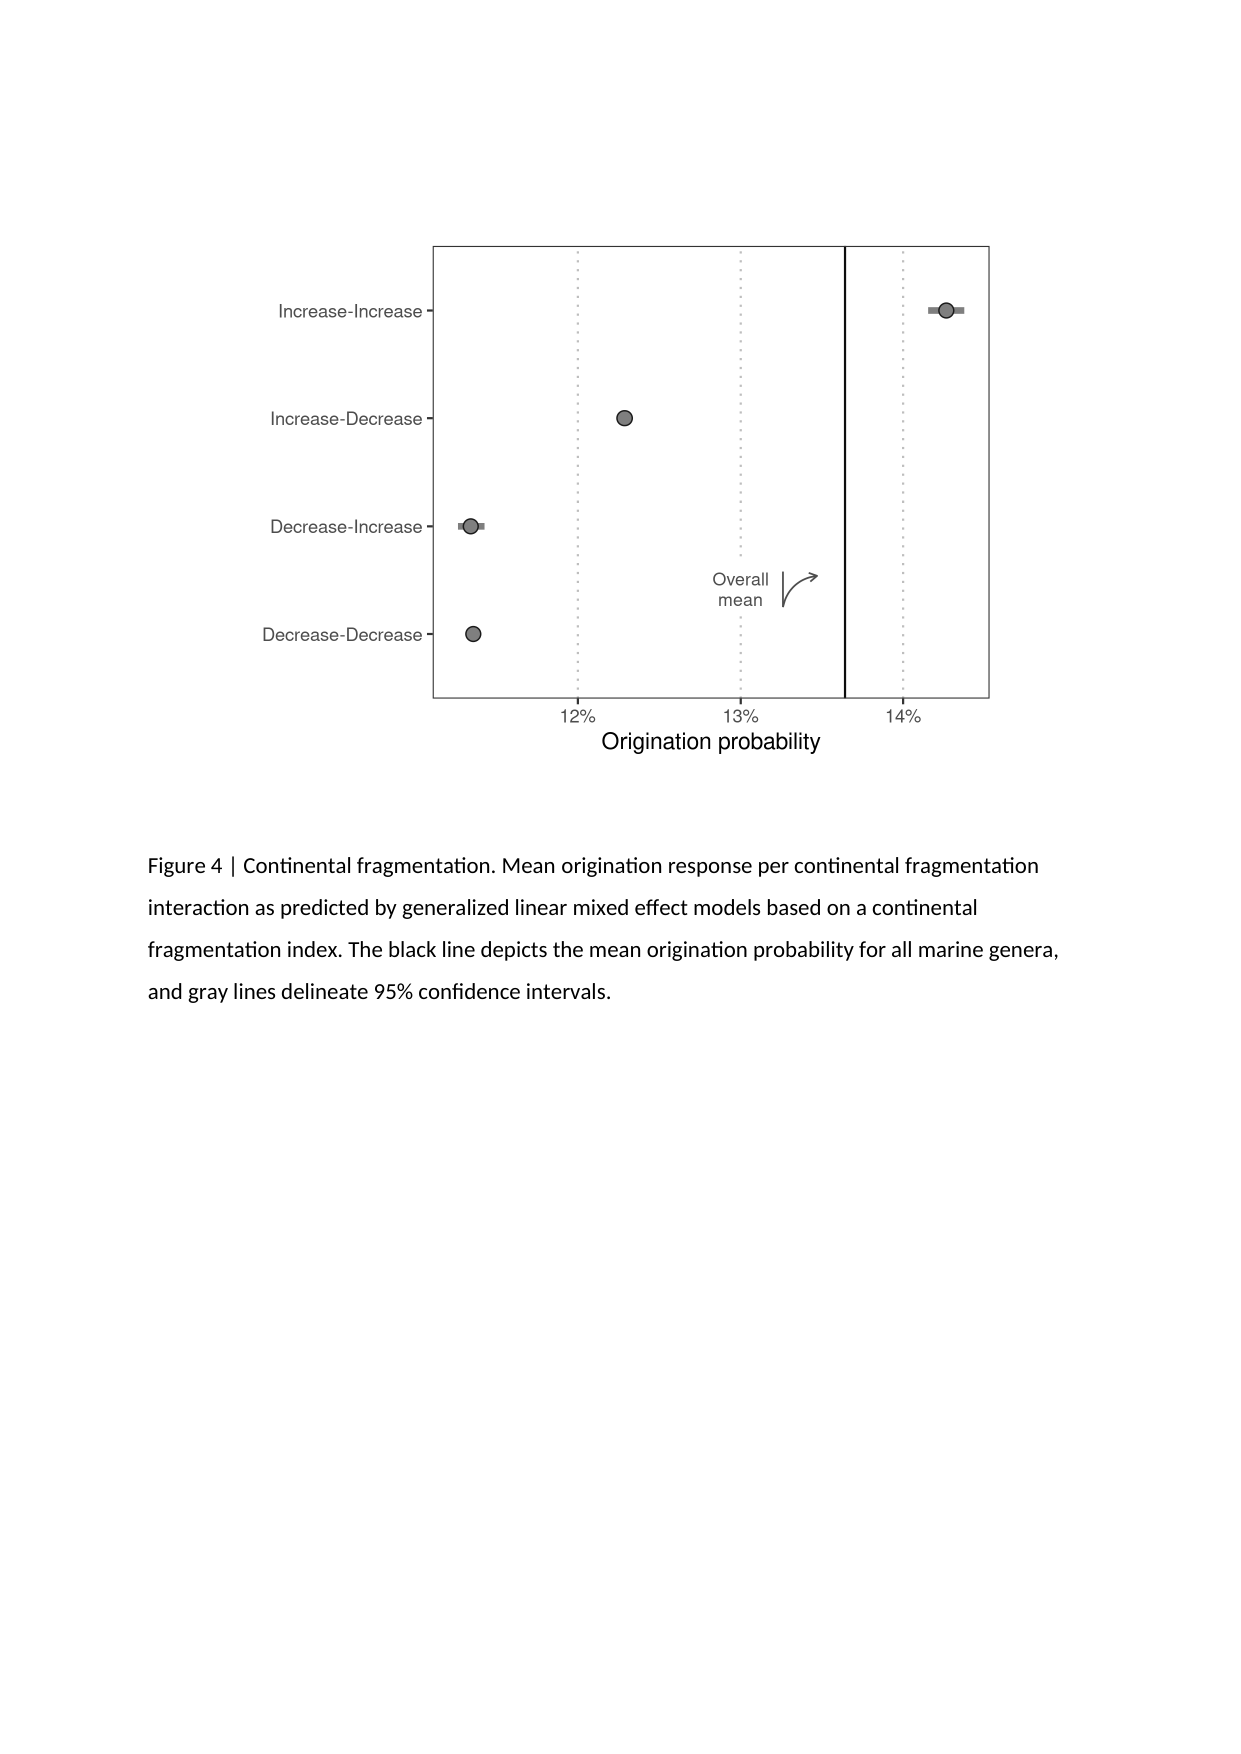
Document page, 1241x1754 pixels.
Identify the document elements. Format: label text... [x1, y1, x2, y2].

picture [250, 234, 1001, 766]
text Figure 4 | Continental fragmentation. Mean origination response per continental fragmentation interaction as predicted by generalized linear mixed effect models based on a continental fragmentation index. The black line depicts the mean origination probability for all marine genera, and gray lines delineate 95% confidence intervals. [148, 851, 1093, 1005]
